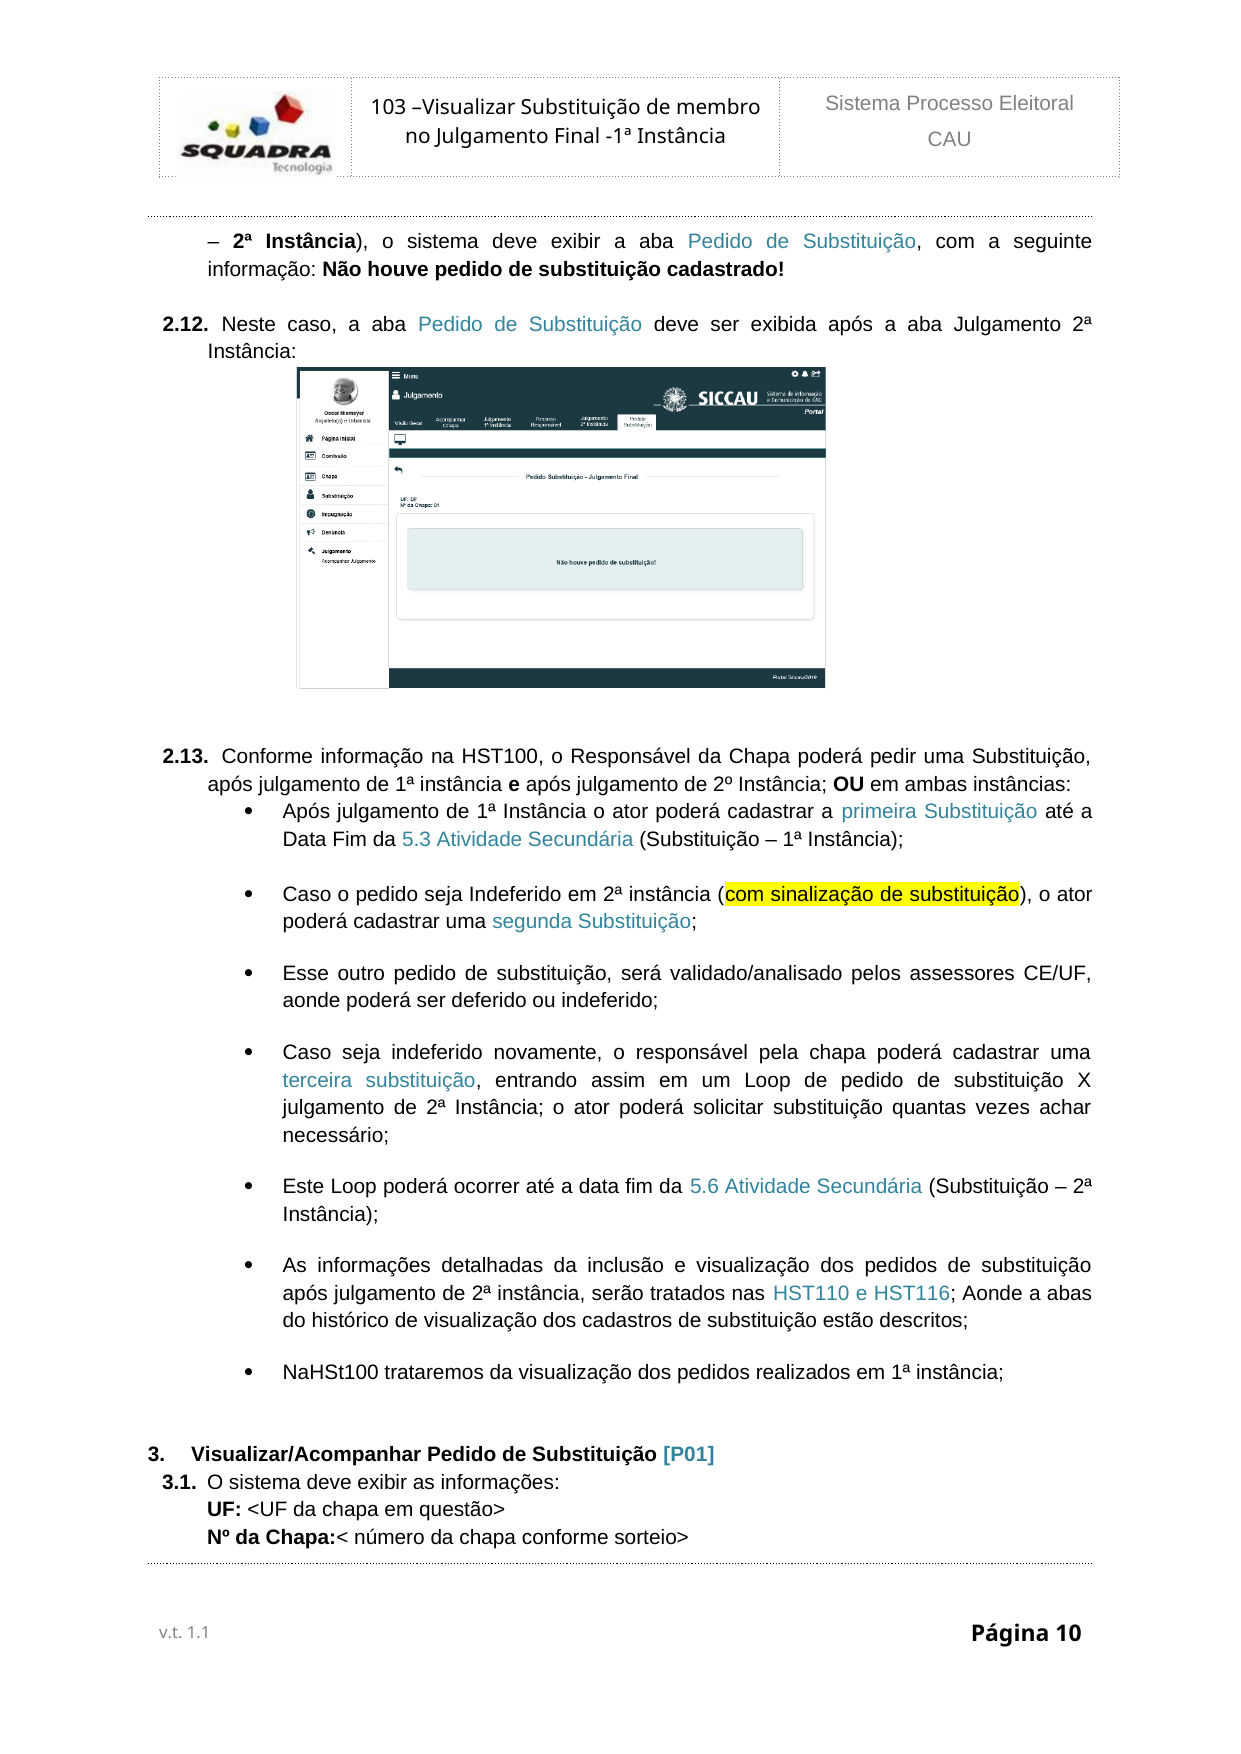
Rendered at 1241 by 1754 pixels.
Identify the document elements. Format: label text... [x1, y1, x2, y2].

list Conforme informação na HST100, o Responsável da Chapa poderá pedir uma Substituição, após julgamento de 1ª instância e após julgamento de 2º Instância; OU em ambas instâncias: [162, 744, 1092, 796]
list Caso o pedido seja Indeferido em 2ª instância (com sinalização de substituição), o ator poderá cadastrar uma segunda Substituição; [245, 882, 1092, 933]
list Esse outro pedido de substituição, será validado/analisado pelos assessores CE/UF, aonde poderá ser deferido ou indeferido; [245, 961, 1092, 1012]
list Após julgamento de 1ª Instância o ator poderá cadastrar a primeira Substituição até a Data Fim da 5.3 Atividade Secundária (Substituição – 1ª Instância); [245, 799, 1092, 851]
list Nº da Chapa:< número da chapa conforme sorteio> [207, 1524, 1092, 1548]
list Visualizar/Acompanhar Pedido de Substituição [P01] [148, 1442, 1092, 1466]
list NaHSt100 trataremos da visualização dos pedidos realizados em 1ª instância; [245, 1359, 1092, 1383]
list UF: <UF da chapa em questão> [207, 1497, 1092, 1521]
list Neste caso, a aba Pedido de Substituição deve ser exibida após a aba Julgamento 2ª Instância: [162, 311, 1092, 363]
list Este Loop poderá ocorrer até a data fim da 5.6 Atividade Secundária (Substituição – 2ª Instância); [245, 1174, 1092, 1225]
picture [175, 90, 335, 177]
list Caso seja indeferido novamente, o responsável pela chapa poderá cadastrar uma terceira substituição, entrando assim em um Loop de pedido de substituição X julgamento de 2ª Instância; o ator poderá solicitar substituição quantas vezes achar necessário; [245, 1040, 1092, 1146]
list O sistema deve exibir as informações: [162, 1469, 1092, 1493]
list As informações detalhadas da inclusão e visualização dos pedidos de substituição após julgamento de 2ª instância, serão tratados nas HST110 e HST116; Aonde a abas do histórico de visualização dos cadastros de substituição estão descritos; [245, 1253, 1092, 1332]
picture [295, 366, 826, 689]
